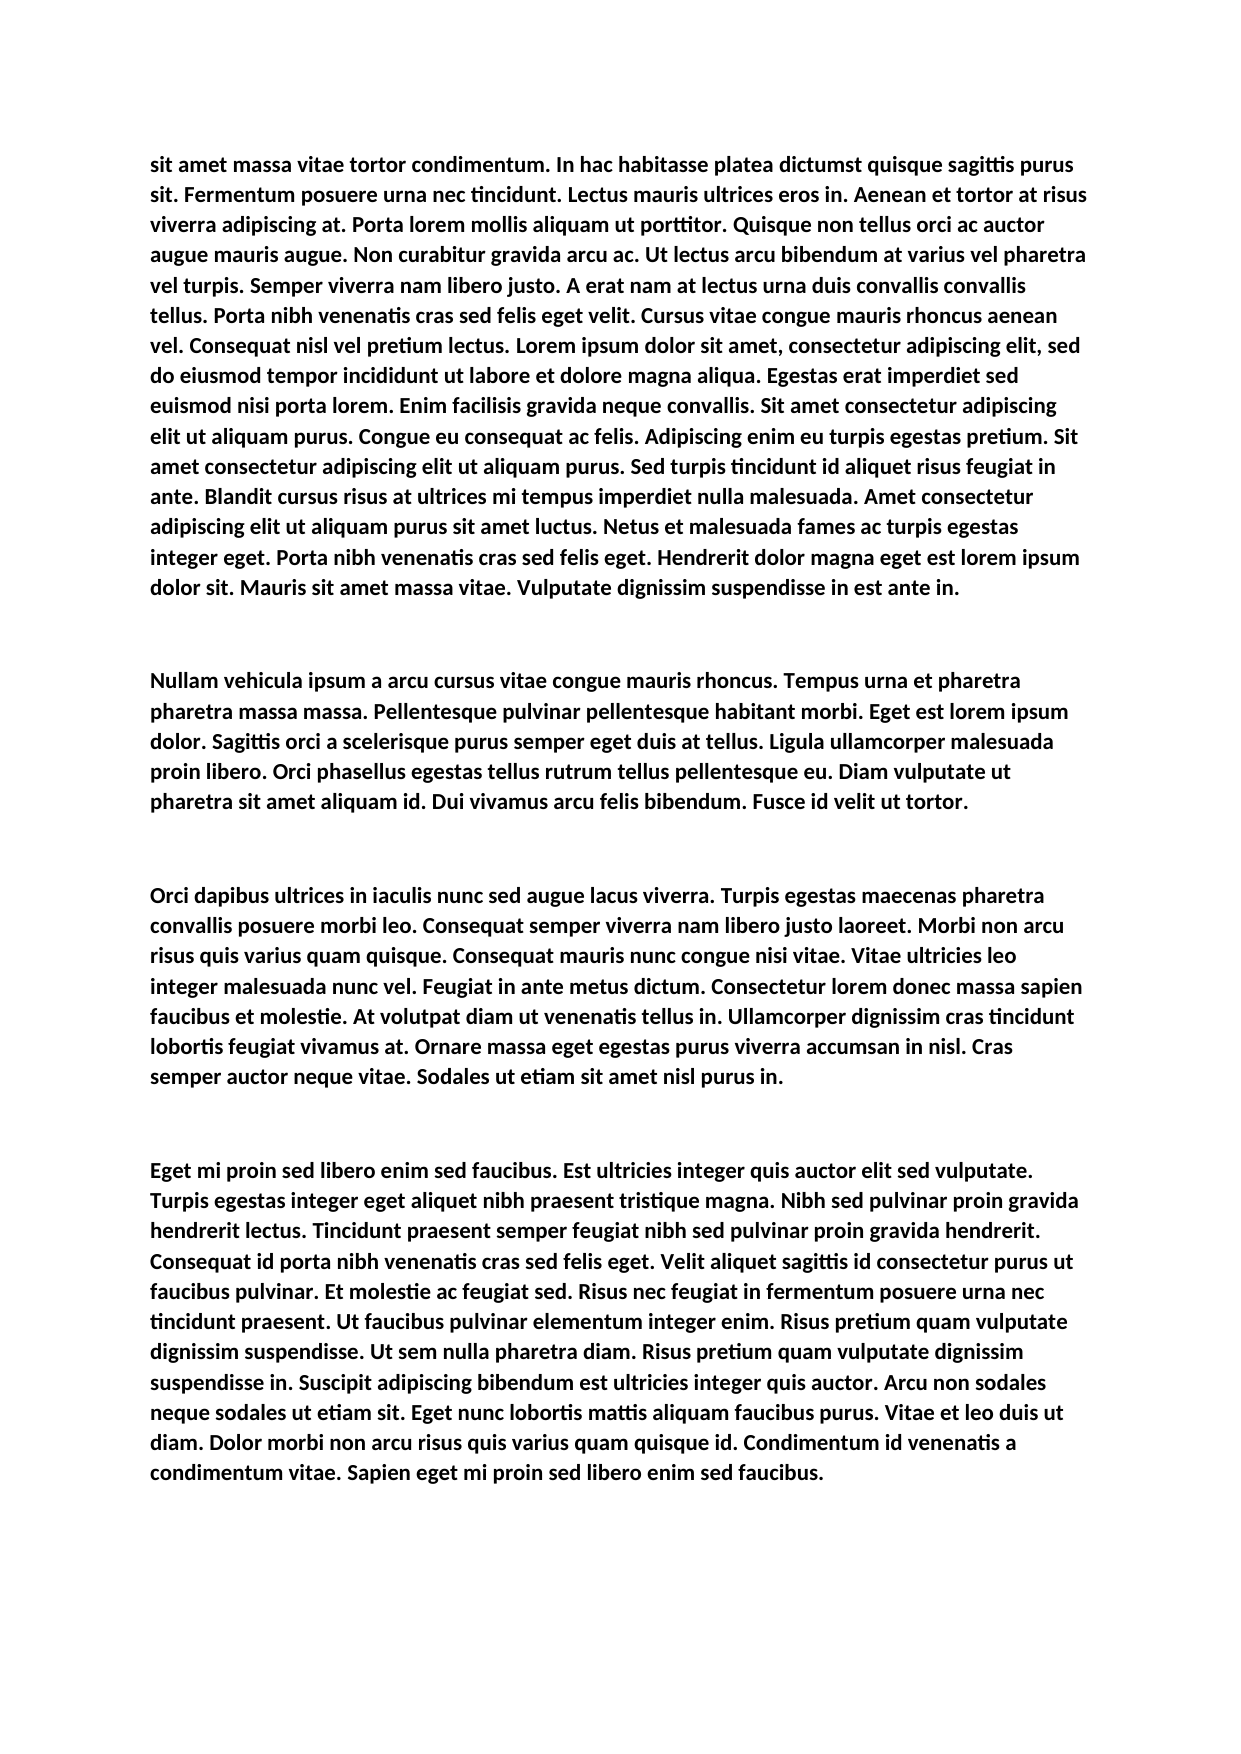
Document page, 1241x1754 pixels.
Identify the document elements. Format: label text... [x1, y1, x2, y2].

text Orci dapibus ultrices in iaculis nunc sed augue lacus viverra. Turpis egestas maecenas pharetra convallis posuere morbi leo. Consequat semper viverra nam libero justo laoreet. Morbi non arcu risus quis varius quam quisque. Consequat mauris nunc congue nisi vitae. Vitae ultricies leo integer malesuada nunc vel. Feugiat in ante metus dictum. Consectetur lorem donec massa sapien faucibus et molestie. At volutpat diam ut venenatis tellus in. Ullamcorper dignissim cras tincidunt lobortis feugiat vivamus at. Ornare massa eget egestas purus viverra accumsan in nisl. Cras semper auctor neque vitae. Sodales ut etiam sit amet nisl purus in. [150, 881, 1090, 1091]
text Eget mi proin sed libero enim sed faucibus. Est ultricies integer quis auctor elit sed vulputate. Turpis egestas integer eget aliquet nibh praesent tristique magna. Nibh sed pulvinar proin gravida hendrerit lectus. Tincidunt praesent semper feugiat nibh sed pulvinar proin gravida hendrerit. Consequat id porta nibh venenatis cras sed felis eget. Velit aliquet sagittis id consectetur purus ut faucibus pulvinar. Et molestie ac feugiat sed. Risus nec feugiat in fermentum posuere urna nec tincidunt praesent. Ut faucibus pulvinar elementum integer enim. Risus pretium quam vulputate dignissim suspendisse. Ut sem nulla pharetra diam. Risus pretium quam vulputate dignissim suspendisse in. Suscipit adipiscing bibendum est ultricies integer quis auctor. Arcu non sodales neque sodales ut etiam sit. Eget nunc lobortis mattis aliquam faucibus purus. Vitae et leo duis ut diam. Dolor morbi non arcu risus quis varius quam quisque id. Condimentum id venenatis a condimentum vitae. Sapien eget mi proin sed libero enim sed faucibus. [150, 1156, 1090, 1486]
text Nullam vehicula ipsum a arcu cursus vitae congue mauris rhoncus. Tempus urna et pharetra pharetra massa massa. Pellentesque pulvinar pellentesque habitant morbi. Eget est lorem ipsum dolor. Sagittis orci a scelerisque purus semper eget duis at tellus. Ligula ullamcorper malesuada proin libero. Orci phasellus egestas tellus rutrum tellus pellentesque eu. Diam vulputate ut pharetra sit amet aliquam id. Dui vivamus arcu felis bibendum. Fusce id velit ut tortor. [150, 667, 1090, 816]
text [150, 150, 1090, 601]
